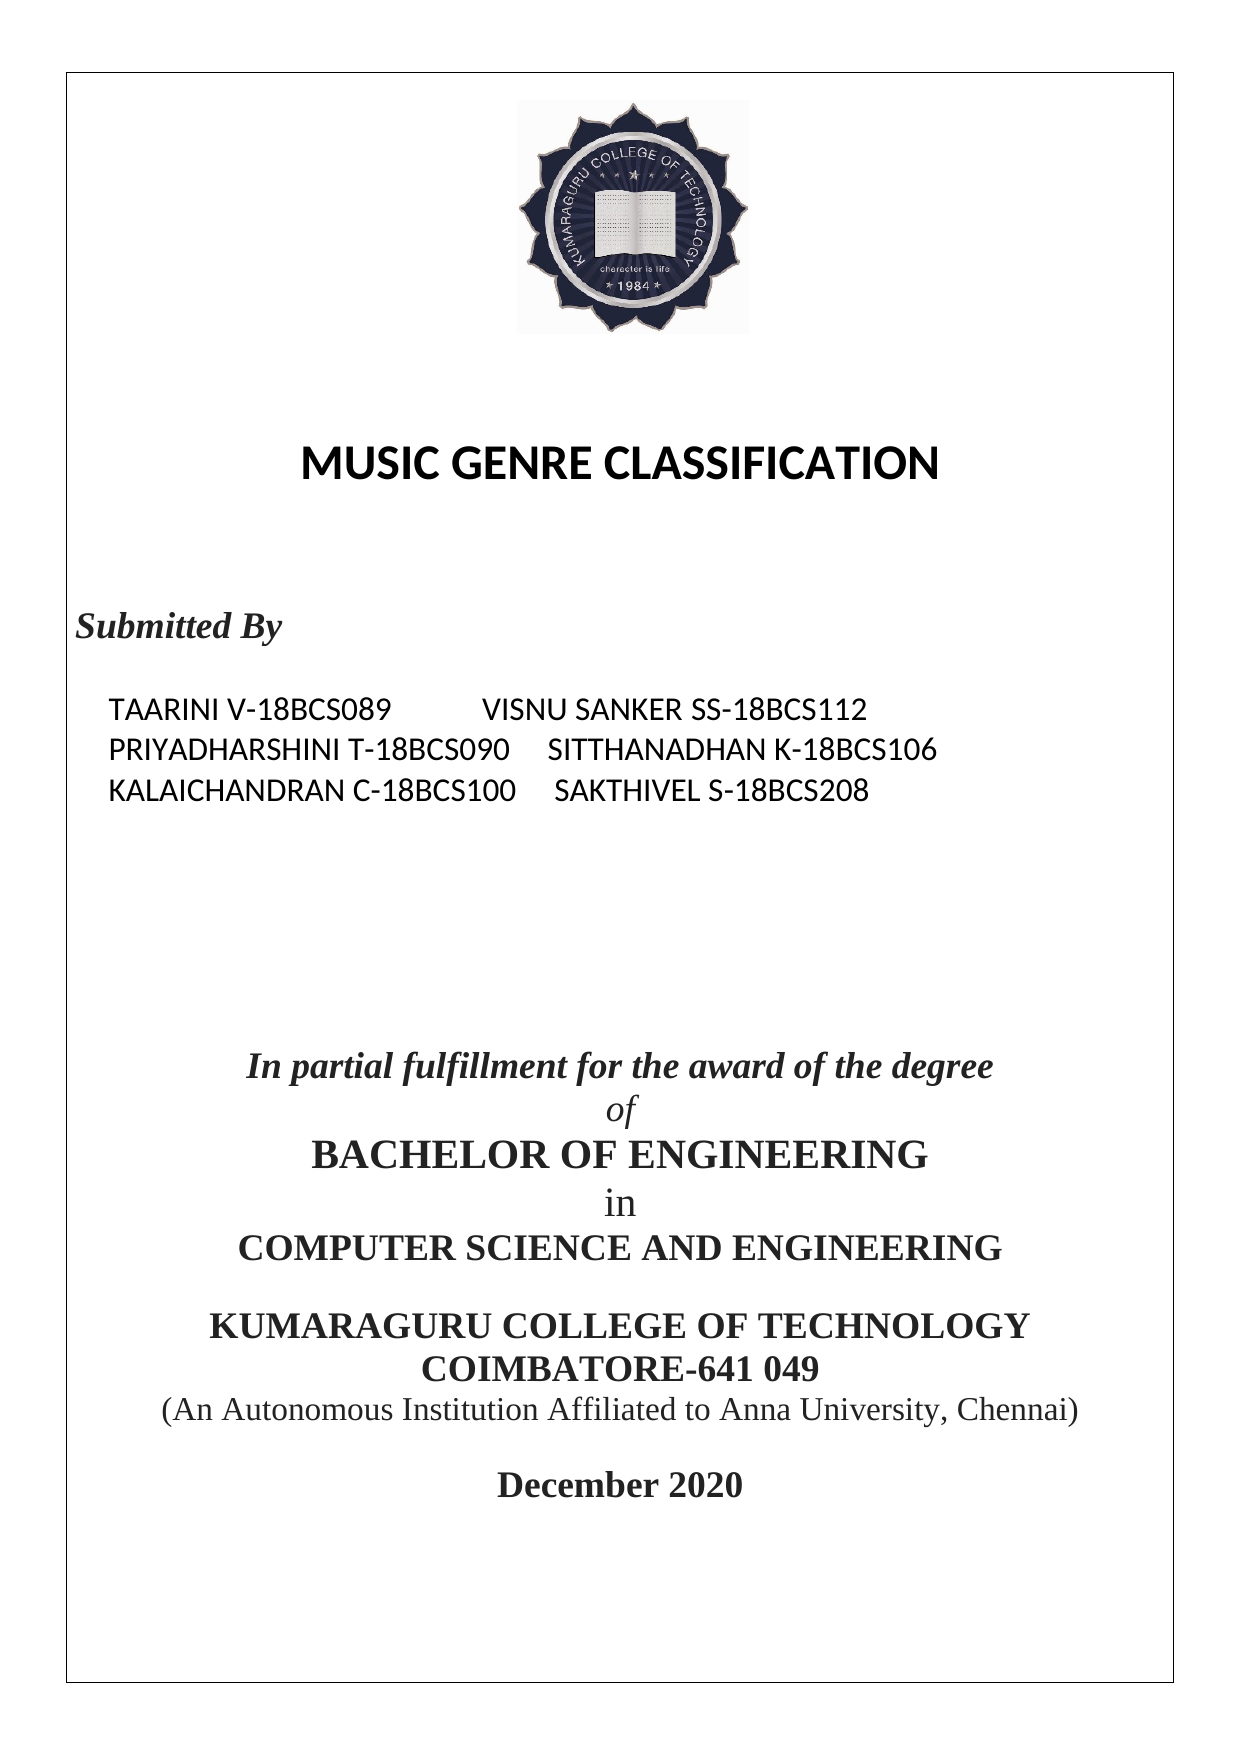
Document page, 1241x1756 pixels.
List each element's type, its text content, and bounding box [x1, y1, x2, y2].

text TAARINI V-18BCS089 VISNU SANKER SS-18BCS112 [75, 688, 1165, 728]
text Submitted By [75, 604, 1165, 647]
text PRIYADHARSHINI T-18BCS090 SITTHANADHAN K-18BCS106 [75, 728, 1165, 769]
text (An Autonomous Institution Affiliated to Anna University, Chennai) [75, 1389, 1165, 1428]
text BACHELOR OF ENGINEERING [75, 1130, 1165, 1178]
text KUMARAGURU COLLEGE OF TECHNOLOGY [75, 1303, 1165, 1346]
text COIMBATORE-641 049 [75, 1346, 1165, 1389]
text COMPUTER SCIENCE AND ENGINEERING [75, 1226, 1165, 1269]
text in [75, 1178, 1165, 1226]
text In partial fulfillment for the award of the degree [75, 1044, 1165, 1087]
text MUSIC GENRE CLASSIFICATION [75, 431, 1165, 492]
picture [516, 100, 750, 334]
text of [75, 1087, 1165, 1130]
text December 2020 [75, 1462, 1165, 1505]
text KALAICHANDRAN C-18BCS100 SAKTHIVEL S-18BCS208 [75, 769, 1165, 810]
